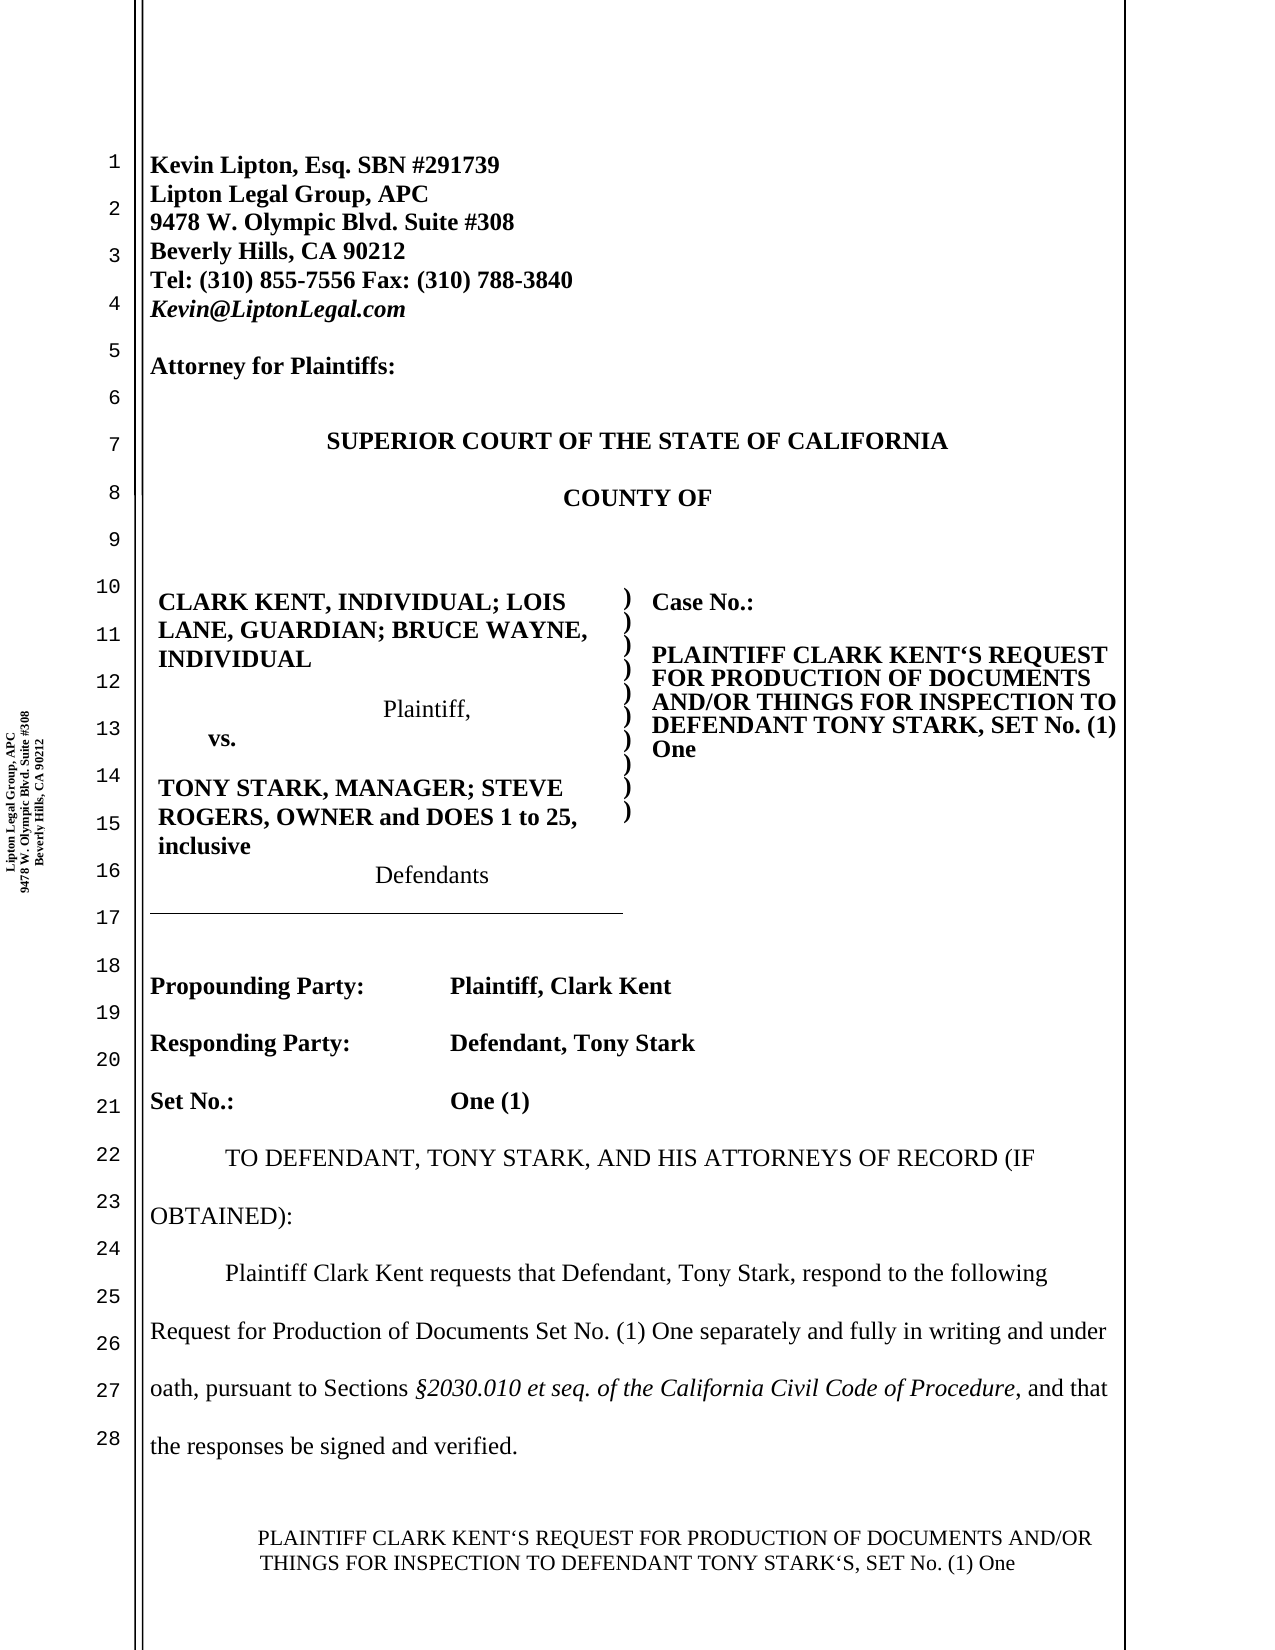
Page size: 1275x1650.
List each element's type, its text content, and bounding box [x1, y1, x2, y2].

text Kevin@LiptonLegal.com [150, 294, 1125, 322]
text 9478 W. Olympic Blvd. Suite #308 [150, 207, 1125, 236]
text SUPERIOR COURT OF THE STATE OF CALIFORNIA [150, 426, 1125, 454]
text Attorney for Plaintiffs: [150, 351, 1125, 380]
table_header CLARK KENT, INDIVIDUAL; LOIS LANE, GUARDIAN; BRUCE WAYNE, INDIVIDUAL Plaintiff, vs. TONY STARK, MANAGER; STEVE ROGERS, OWNER and DOES 1 to 25, inclusive Defendants [150, 587, 623, 912]
table_header ) ) ) ) ) ) ) ) ) ) [623, 587, 652, 912]
text Lipton Legal Group, APC [150, 179, 1125, 207]
text Responding Party: Defendant, Tony Stark [150, 1028, 1125, 1057]
table_header Case No.: PLAINTIFF CLARK KENT‘S REQUEST FOR PRODUCTION OF DOCUMENTS AND/OR THINGS FOR INSPECTION TO DEFENDANT TONY STARK, SET No. (1) One [652, 587, 1125, 912]
text Beverly Hills, CA 90212 [150, 236, 1125, 265]
text Plaintiff Clark Kent requests that Defendant, Tony Stark, respond to the following Request for Production of Documents Set No. (1) One separately and fully in writing and under oath, pursuant to Sections §2030.010 et seq. of the California Civil Code of Procedure, and that the responses be signed and verified. [150, 1258, 1125, 1460]
text Tel: (310) 855-7556 Fax: (310) 788-3840 [150, 265, 1125, 294]
text Kevin Lipton, Esq. SBN #291739 [150, 150, 1125, 179]
text Set No.: One (1) [150, 1086, 1125, 1115]
text COUNTY OF [150, 483, 1125, 512]
text TO DEFENDANT, TONY STARK, AND HIS ATTORNEYS OF RECORD (IF OBTAINED): [150, 1143, 1125, 1230]
text Propounding Party: Plaintiff, Clark Kent [150, 971, 1125, 1000]
